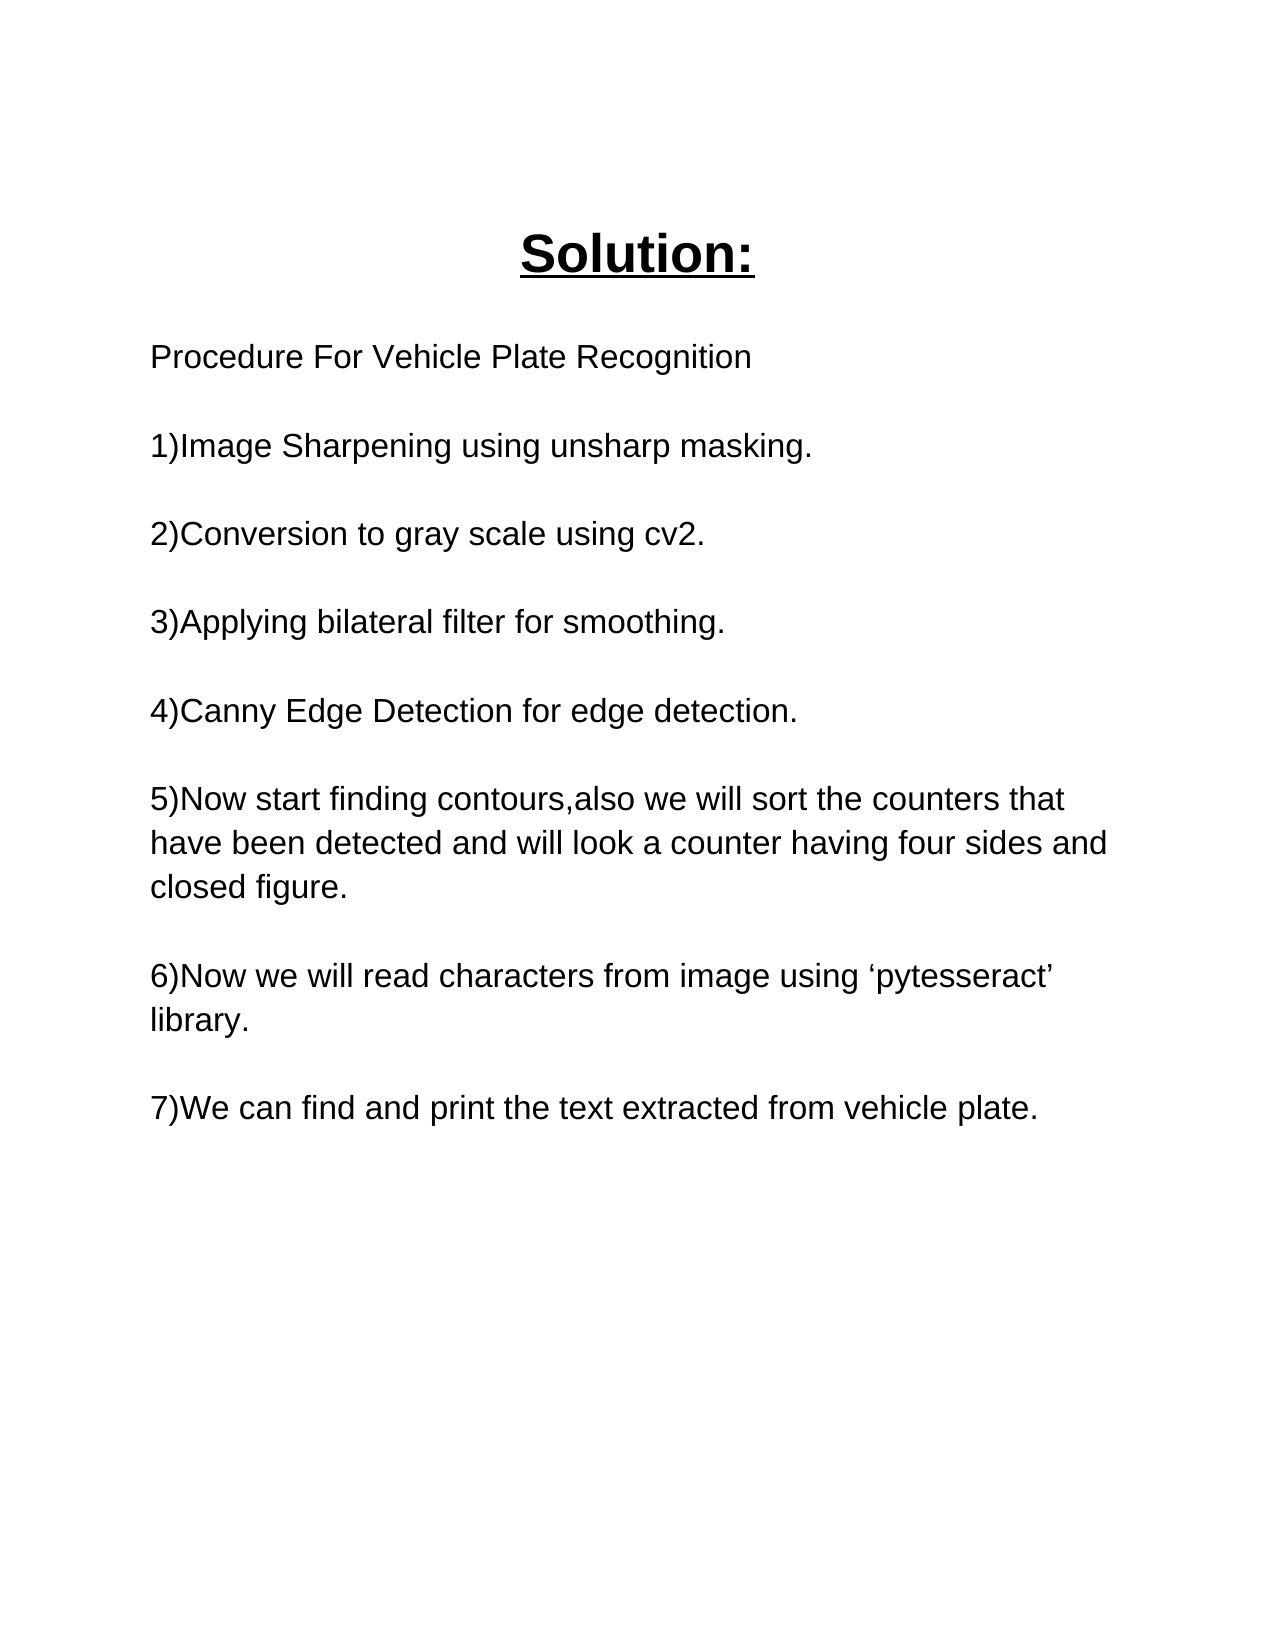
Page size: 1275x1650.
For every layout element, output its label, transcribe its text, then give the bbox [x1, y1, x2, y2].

text 5)Now start finding contours,also we will sort the counters that have been detected and will look a counter having four sides and closed figure. [150, 779, 1125, 906]
text 3)Applying bilateral filter for smoothing. [150, 602, 1125, 641]
text 6)Now we will read characters from image using ‘pytesseract’ library. [150, 956, 1125, 1038]
text Solution: [150, 222, 1125, 284]
text 4)Canny Edge Detection for edge detection. [150, 691, 1125, 729]
text 7)We can find and print the text extracted from vehicle plate. [150, 1088, 1125, 1127]
text 2)Conversion to gray scale using cv2. [150, 514, 1125, 552]
text Procedure For Vehicle Plate Recognition [150, 337, 1125, 376]
text 1)Image Sharpening using unsharp masking. [150, 426, 1125, 464]
